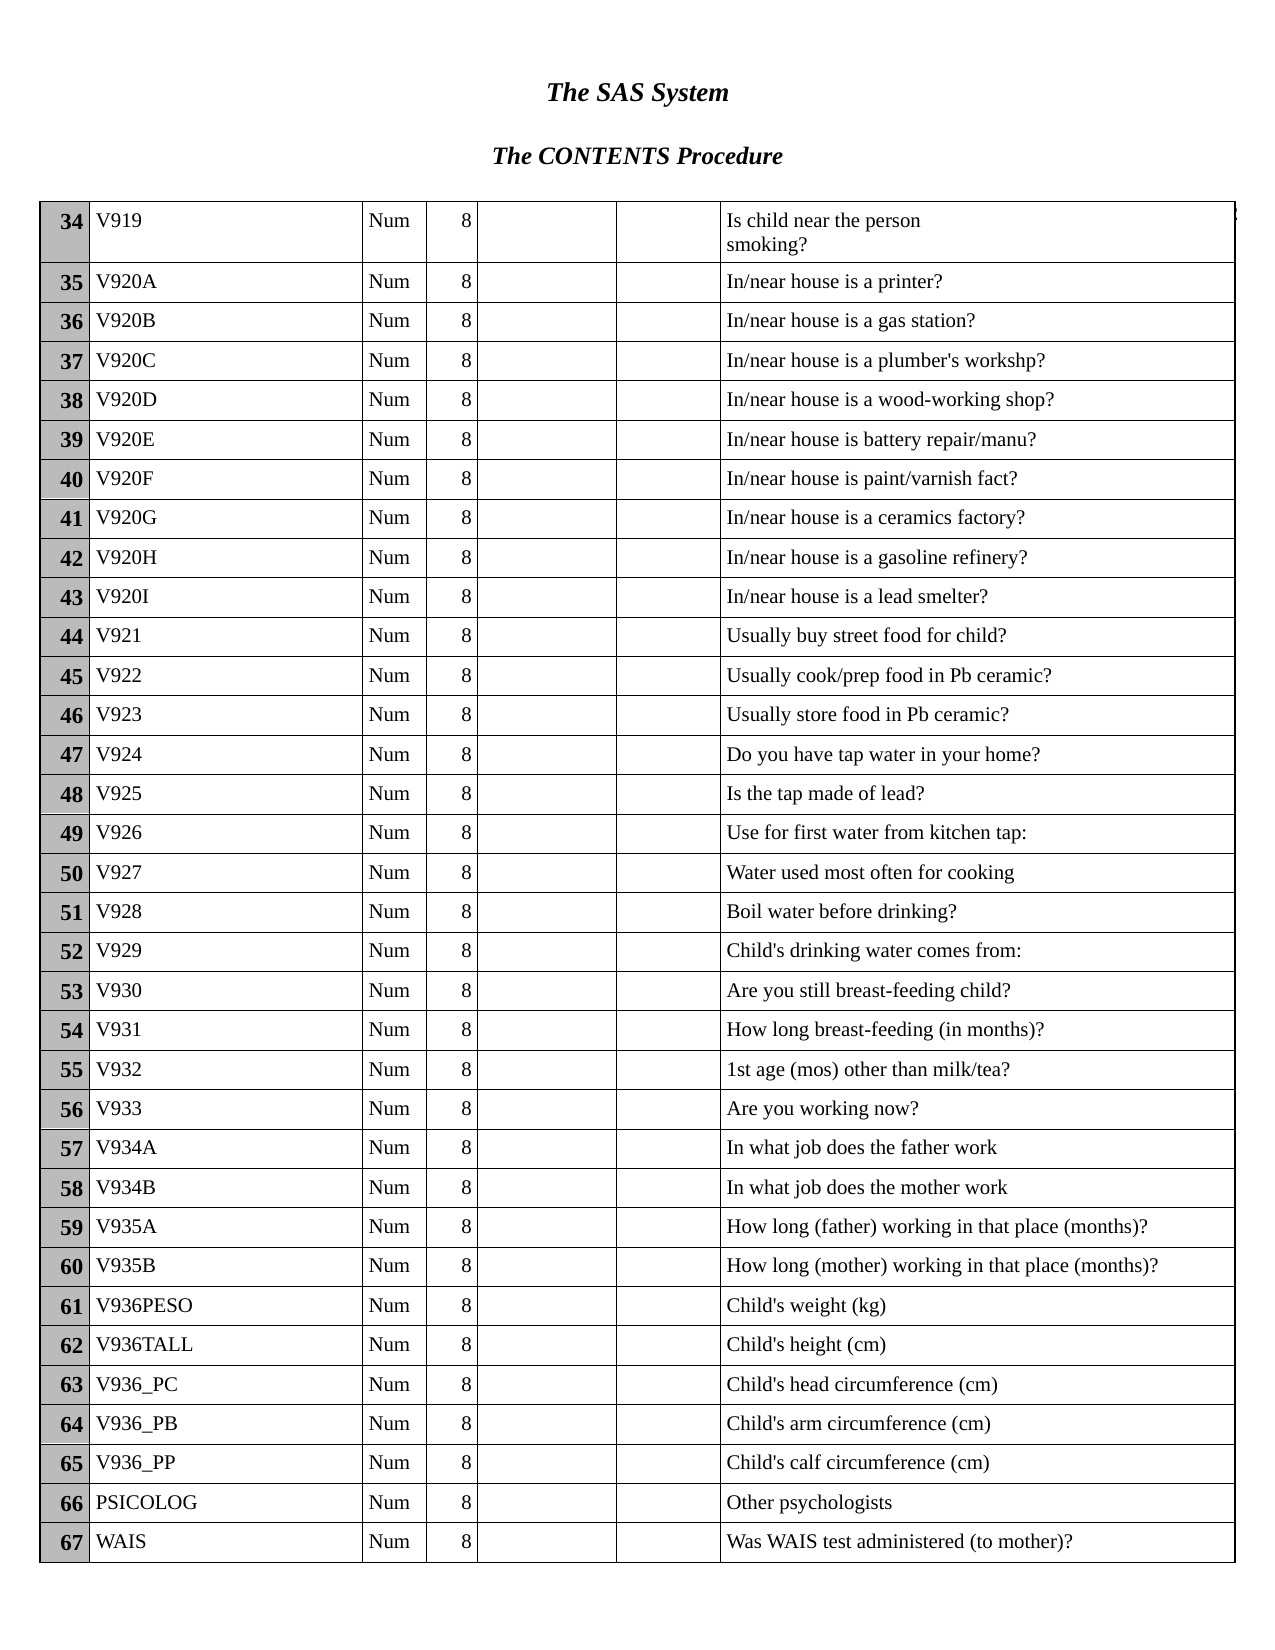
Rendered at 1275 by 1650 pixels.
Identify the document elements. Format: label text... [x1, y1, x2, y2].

table_cell [478, 1523, 616, 1562]
table_cell [617, 933, 720, 971]
table_cell Num [363, 618, 426, 656]
table_cell 8 [427, 1445, 477, 1483]
table_cell [617, 657, 720, 695]
table_cell [478, 1169, 616, 1207]
table_cell In/near house is a gasoline refinery? [721, 539, 1234, 577]
table_cell Num [363, 381, 426, 420]
table_cell [478, 657, 616, 695]
table_cell Num [363, 1208, 426, 1247]
table_cell V920F [90, 460, 362, 498]
table_cell 63 [41, 1366, 89, 1404]
table_cell [478, 815, 616, 853]
table_cell Num [363, 1326, 426, 1365]
table_cell Do you have tap water in your home? [721, 736, 1234, 774]
table_cell 8 [427, 657, 477, 695]
table_cell 62 [41, 1326, 89, 1365]
table_cell In/near house is paint/varnish fact? [721, 460, 1234, 498]
table_cell V930 [90, 972, 362, 1010]
table_cell Num [363, 1130, 426, 1168]
table_cell How long (mother) working in that place (months)? [721, 1248, 1234, 1286]
table_cell How long breast-feeding (in months)? [721, 1011, 1234, 1050]
table_cell 51 [41, 893, 89, 932]
table_cell V936PESO [90, 1287, 362, 1325]
table_cell [478, 263, 616, 302]
table_cell Child's head circumference (cm) [721, 1366, 1234, 1404]
table_cell V926 [90, 815, 362, 853]
table_cell [478, 1090, 616, 1128]
table_cell V920I [90, 578, 362, 617]
table_cell [617, 500, 720, 538]
table_cell V922 [90, 657, 362, 695]
table_cell [478, 539, 616, 577]
table_cell [478, 1484, 616, 1522]
table_cell Num [363, 1484, 426, 1522]
table_cell Was WAIS test administered (to mother)? [721, 1523, 1234, 1562]
table_cell [617, 696, 720, 735]
table_cell V936_PP [90, 1445, 362, 1483]
table_cell 8 [427, 1287, 477, 1325]
table_cell V934A [90, 1130, 362, 1168]
table_cell [617, 972, 720, 1010]
table_cell [617, 1405, 720, 1443]
table_cell V931 [90, 1011, 362, 1050]
table_cell 8 [427, 1326, 477, 1365]
table_cell 8 [427, 1248, 477, 1286]
table_cell Num [363, 736, 426, 774]
table_cell In/near house is a gas station? [721, 303, 1234, 341]
table_cell 58 [41, 1169, 89, 1207]
table_cell [617, 775, 720, 813]
table_cell Are you working now? [721, 1090, 1234, 1128]
table_cell Are you still breast-feeding child? [721, 972, 1234, 1010]
table_cell [617, 1090, 720, 1128]
table_cell V932 [90, 1051, 362, 1089]
table_cell Num [363, 815, 426, 853]
table_cell Num [363, 1445, 426, 1483]
table_cell [617, 736, 720, 774]
table_cell 1st age (mos) other than milk/tea? [721, 1051, 1234, 1089]
table_cell PSICOLOG [90, 1484, 362, 1522]
table_cell 8 [427, 342, 477, 380]
table_cell 8 [427, 1405, 477, 1443]
table_cell 59 [41, 1208, 89, 1247]
table_cell 54 [41, 1011, 89, 1050]
table_cell Num [363, 342, 426, 380]
table_cell 8 [427, 815, 477, 853]
table_cell Num [363, 1051, 426, 1089]
table_cell 64 [41, 1405, 89, 1443]
table_cell 49 [41, 815, 89, 853]
table_cell 8 [427, 972, 477, 1010]
table_cell In what job does the father work [721, 1130, 1234, 1168]
table_cell 35 [41, 263, 89, 302]
table_cell [617, 1248, 720, 1286]
table_cell V933 [90, 1090, 362, 1128]
table_cell 8 [427, 1484, 477, 1522]
table_cell V936TALL [90, 1326, 362, 1365]
table_cell Num [363, 1011, 426, 1050]
table_cell Use for first water from kitchen tap: [721, 815, 1234, 853]
table_cell 38 [41, 381, 89, 420]
table_cell Is the tap made of lead? [721, 775, 1234, 813]
table_cell Num [363, 460, 426, 498]
table_cell 8 [427, 1169, 477, 1207]
table_cell [478, 696, 616, 735]
table_cell 8 [427, 381, 477, 420]
table_cell 37 [41, 342, 89, 380]
table_cell 60 [41, 1248, 89, 1286]
table_cell 8 [427, 1051, 477, 1089]
table_cell 8 [427, 1011, 477, 1050]
table_cell 8 [427, 933, 477, 971]
table_cell 50 [41, 854, 89, 892]
table_cell [617, 618, 720, 656]
table_cell [478, 736, 616, 774]
table_cell 8 [427, 500, 477, 538]
table_cell [478, 972, 616, 1010]
table_cell 43 [41, 578, 89, 617]
table_cell 46 [41, 696, 89, 735]
table_cell [478, 460, 616, 498]
table_cell [478, 618, 616, 656]
table_cell 8 [427, 893, 477, 932]
table_cell V920G [90, 500, 362, 538]
table_cell 8 [427, 618, 477, 656]
table_cell 53 [41, 972, 89, 1010]
table_cell Usually buy street food for child? [721, 618, 1234, 656]
table_cell [478, 1130, 616, 1168]
table_cell 65 [41, 1445, 89, 1483]
table_cell V920B [90, 303, 362, 341]
table_cell [617, 202, 720, 262]
table_cell In/near house is a ceramics factory? [721, 500, 1234, 538]
table_cell 8 [427, 578, 477, 617]
table_cell [478, 1366, 616, 1404]
table_cell V935A [90, 1208, 362, 1247]
table_cell 45 [41, 657, 89, 695]
table_cell 36 [41, 303, 89, 341]
table_cell 56 [41, 1090, 89, 1128]
table_cell 8 [427, 421, 477, 459]
table_cell Num [363, 1405, 426, 1443]
table_cell In/near house is a wood-working shop? [721, 381, 1234, 420]
table_cell [617, 578, 720, 617]
table_cell Child's calf circumference (cm) [721, 1445, 1234, 1483]
table_cell [478, 1011, 616, 1050]
table_cell V923 [90, 696, 362, 735]
table_cell 8 [427, 854, 477, 892]
table_cell V936_PB [90, 1405, 362, 1443]
table_cell In what job does the mother work [721, 1169, 1234, 1207]
table_cell 8 [427, 696, 477, 735]
table_cell [617, 1326, 720, 1365]
table_cell 40 [41, 460, 89, 498]
table_cell [617, 1287, 720, 1325]
table_cell [478, 1445, 616, 1483]
table_cell Num [363, 933, 426, 971]
table_cell Num [363, 657, 426, 695]
table_cell V929 [90, 933, 362, 971]
table_cell 47 [41, 736, 89, 774]
table_cell 55 [41, 1051, 89, 1089]
table_cell 34 [41, 202, 89, 262]
table_cell 8 [427, 303, 477, 341]
table_cell [617, 815, 720, 853]
table_cell [617, 893, 720, 932]
table_cell Num [363, 1248, 426, 1286]
table_cell Usually store food in Pb ceramic? [721, 696, 1234, 735]
table_cell Num [363, 775, 426, 813]
table_cell 41 [41, 500, 89, 538]
table_cell Num [363, 202, 426, 262]
table_cell 52 [41, 933, 89, 971]
table_cell [617, 1011, 720, 1050]
table_cell [478, 1326, 616, 1365]
table_cell V920D [90, 381, 362, 420]
table_cell 8 [427, 1366, 477, 1404]
table_cell 66 [41, 1484, 89, 1522]
table_cell Usually cook/prep food in Pb ceramic? [721, 657, 1234, 695]
table_cell V925 [90, 775, 362, 813]
table_cell Child's arm circumference (cm) [721, 1405, 1234, 1443]
table_cell [478, 303, 616, 341]
table_cell Num [363, 421, 426, 459]
table_cell Child's drinking water comes from: [721, 933, 1234, 971]
table_cell V935B [90, 1248, 362, 1286]
table_cell [478, 1051, 616, 1089]
table_cell 44 [41, 618, 89, 656]
table_cell Num [363, 539, 426, 577]
table_cell Other psychologists [721, 1484, 1234, 1522]
table_cell Boil water before drinking? [721, 893, 1234, 932]
table_cell [617, 381, 720, 420]
table_cell Num [363, 1169, 426, 1207]
table_cell V936_PC [90, 1366, 362, 1404]
table_cell V921 [90, 618, 362, 656]
table_cell 8 [427, 1130, 477, 1168]
table_cell Num [363, 972, 426, 1010]
table_cell [617, 303, 720, 341]
table_cell V919 [90, 202, 362, 262]
table_cell 8 [427, 539, 477, 577]
table_cell In/near house is a lead smelter? [721, 578, 1234, 617]
table_cell V927 [90, 854, 362, 892]
table_cell [478, 500, 616, 538]
table_cell How long (father) working in that place (months)? [721, 1208, 1234, 1247]
table_cell Num [363, 1523, 426, 1562]
table_cell 48 [41, 775, 89, 813]
table_cell Num [363, 500, 426, 538]
table_cell [617, 1208, 720, 1247]
table_cell 8 [427, 736, 477, 774]
table_cell [478, 893, 616, 932]
table_cell Num [363, 893, 426, 932]
table_cell Is child near the person smoking? [721, 202, 1234, 262]
table_cell Num [363, 854, 426, 892]
table_cell [617, 1130, 720, 1168]
table_cell In/near house is a printer? [721, 263, 1234, 302]
table_cell [617, 460, 720, 498]
table_cell [478, 578, 616, 617]
table_cell V920A [90, 263, 362, 302]
table_cell 67 [41, 1523, 89, 1562]
table_cell [478, 421, 616, 459]
table_cell V934B [90, 1169, 362, 1207]
table_cell Num [363, 578, 426, 617]
table_cell V928 [90, 893, 362, 932]
table_cell V920E [90, 421, 362, 459]
table_cell [478, 1208, 616, 1247]
table_cell 8 [427, 263, 477, 302]
table_cell [478, 202, 616, 262]
table_cell [617, 1051, 720, 1089]
table_cell Num [363, 1287, 426, 1325]
table_cell Child's height (cm) [721, 1326, 1234, 1365]
table_cell 8 [427, 1208, 477, 1247]
table_cell V920H [90, 539, 362, 577]
table_cell V924 [90, 736, 362, 774]
table_cell [478, 1405, 616, 1443]
table_cell [617, 342, 720, 380]
table_cell 8 [427, 1090, 477, 1128]
table_cell [617, 539, 720, 577]
table_cell [617, 1169, 720, 1207]
table_cell [617, 1445, 720, 1483]
table_cell In/near house is a plumber's workshp? [721, 342, 1234, 380]
table_cell In/near house is battery repair/manu? [721, 421, 1234, 459]
table_cell [617, 1366, 720, 1404]
table_cell Num [363, 1366, 426, 1404]
table_cell [617, 854, 720, 892]
table_cell [617, 421, 720, 459]
table_cell Num [363, 1090, 426, 1128]
table_cell 39 [41, 421, 89, 459]
table_cell Num [363, 696, 426, 735]
table_cell [478, 933, 616, 971]
table_cell 57 [41, 1130, 89, 1168]
table_cell 8 [427, 775, 477, 813]
table_cell [478, 381, 616, 420]
table_cell [478, 1248, 616, 1286]
table_cell 42 [41, 539, 89, 577]
table_cell [617, 1484, 720, 1522]
table_cell Water used most often for cooking [721, 854, 1234, 892]
table_cell [478, 342, 616, 380]
table_cell [478, 1287, 616, 1325]
table_cell WAIS [90, 1523, 362, 1562]
table_cell Child's weight (kg) [721, 1287, 1234, 1325]
table_cell V920C [90, 342, 362, 380]
table_cell 8 [427, 460, 477, 498]
table_cell [617, 263, 720, 302]
table_cell [617, 1523, 720, 1562]
table_cell [478, 775, 616, 813]
table_cell [478, 854, 616, 892]
table_cell 8 [427, 202, 477, 262]
table_cell Num [363, 303, 426, 341]
table_cell 61 [41, 1287, 89, 1325]
table_cell 8 [427, 1523, 477, 1562]
table_cell Num [363, 263, 426, 302]
